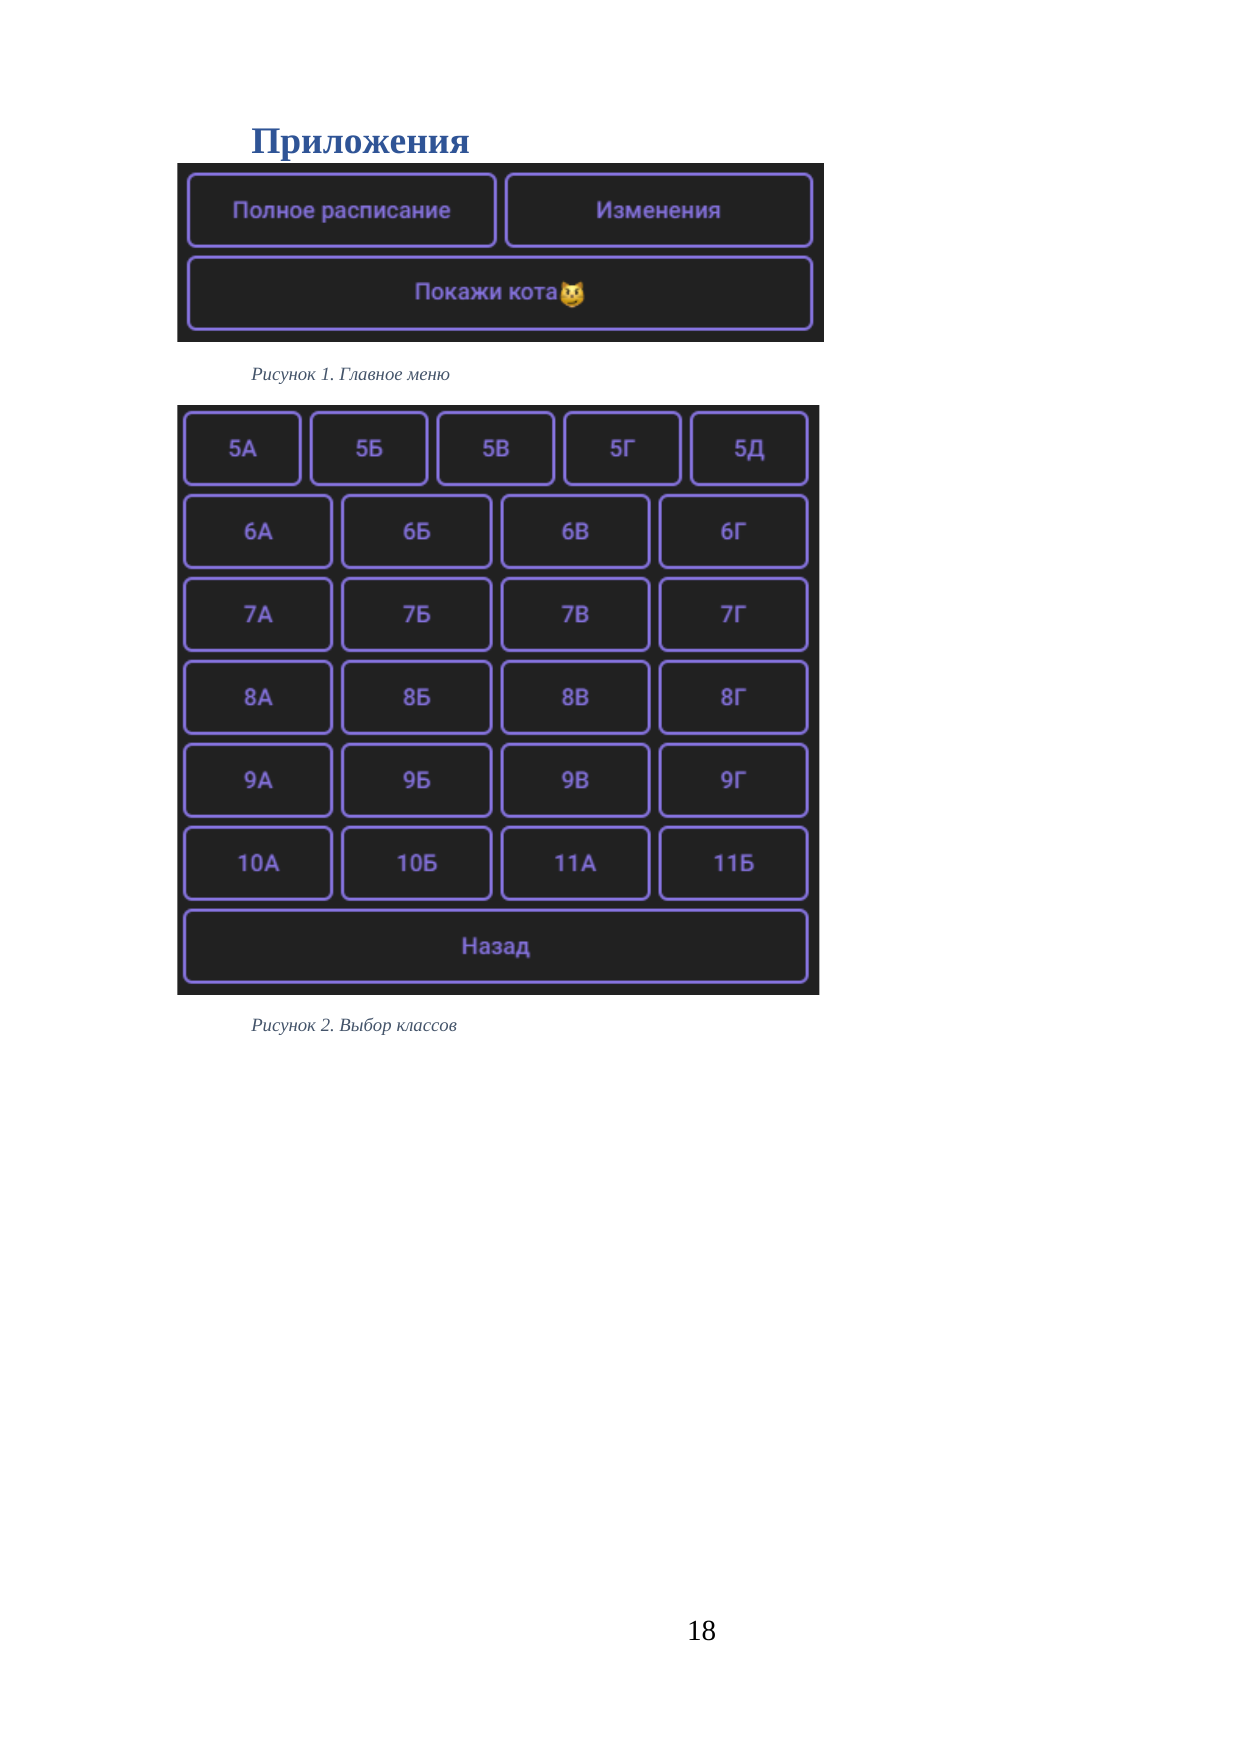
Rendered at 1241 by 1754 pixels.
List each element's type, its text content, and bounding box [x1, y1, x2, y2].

picture [177, 405, 820, 995]
picture [177, 163, 824, 342]
text Рисунок 1. Главное меню [177, 363, 1152, 384]
text Рисунок 2. Выбор классов [177, 1013, 1152, 1035]
